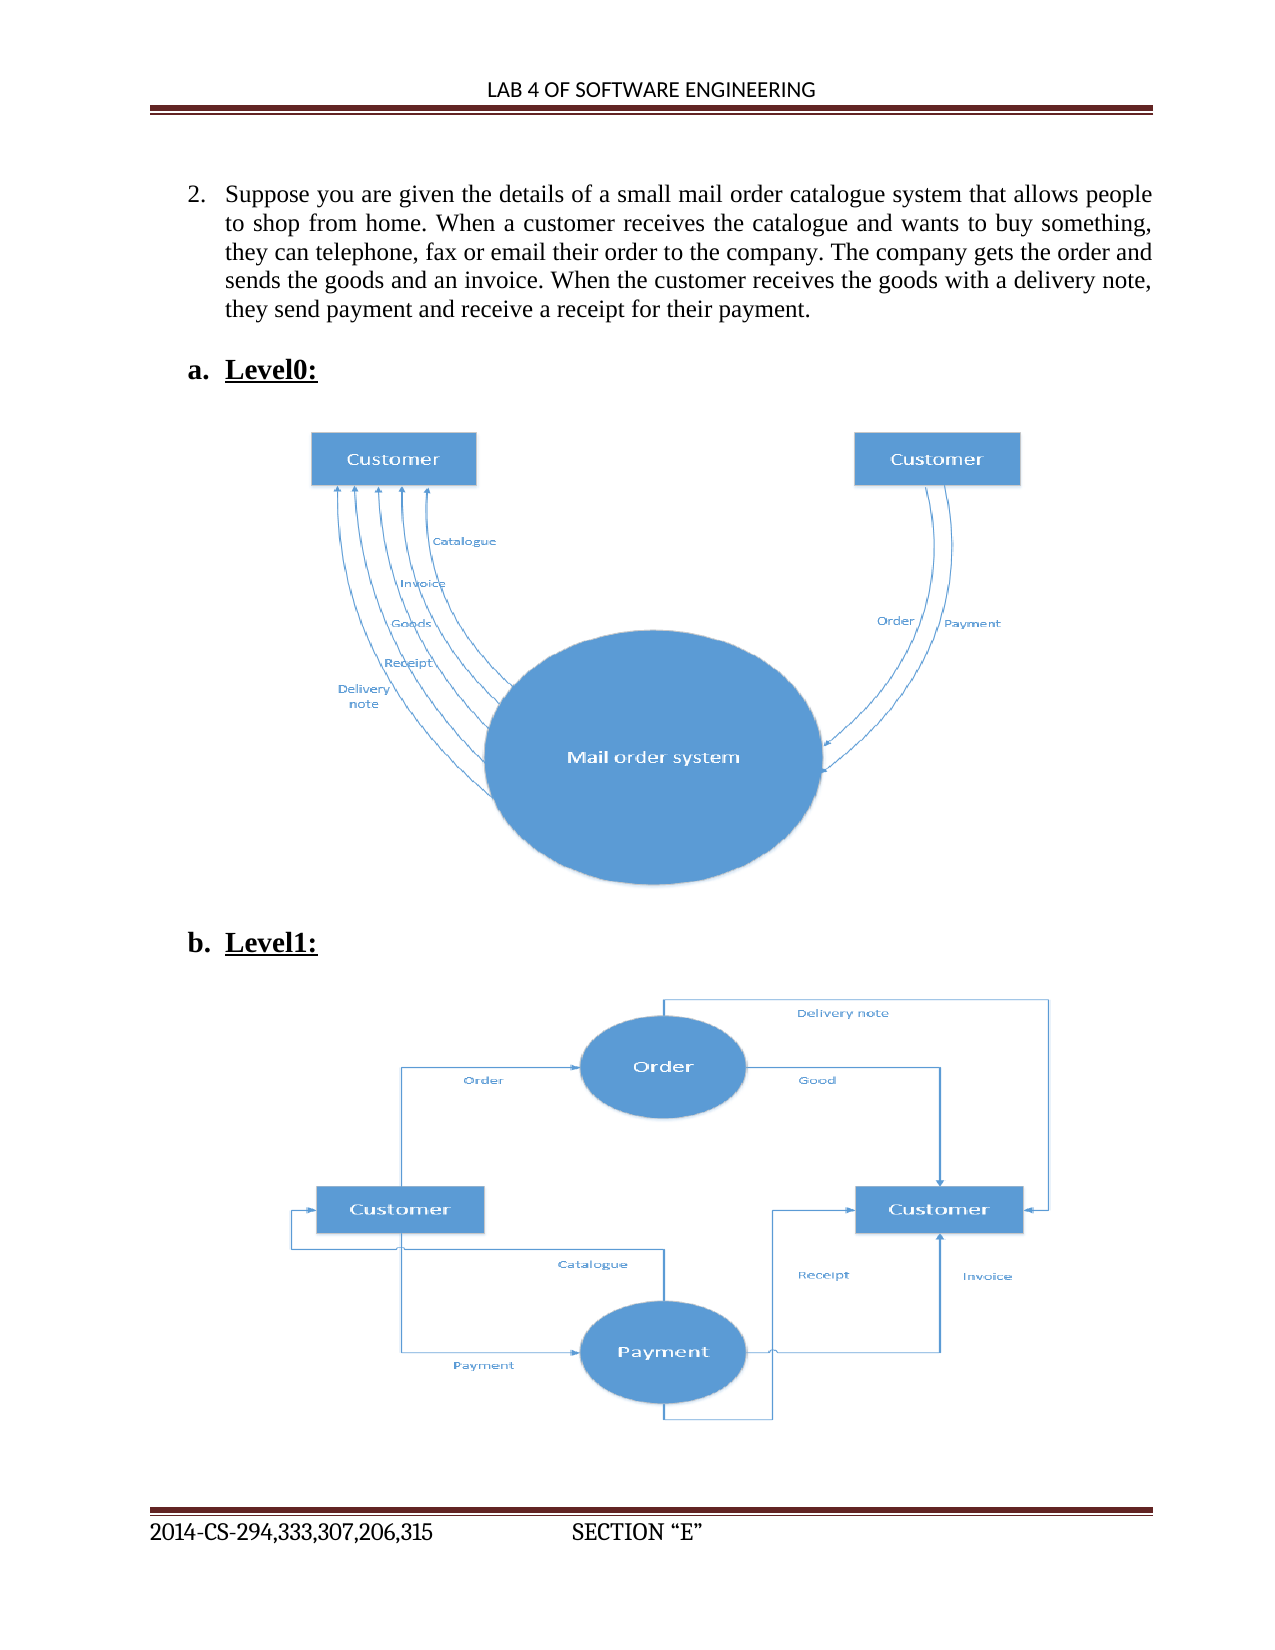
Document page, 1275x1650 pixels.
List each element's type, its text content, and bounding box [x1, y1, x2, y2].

picture [274, 987, 1067, 1429]
list Level0: [187, 352, 1153, 386]
list Level1: [187, 925, 1153, 959]
list Suppose you are given the details of a small mail order catalogue system that allows people to shop from home. When a customer receives the catalogue and wants to buy something, they can telephone, fax or email their order to the company. The company gets the order and sends the goods and an invoice. When the customer receives the goods with a delivery note, they send payment and receive a receipt for their payment. [187, 179, 1153, 323]
picture [300, 414, 1040, 896]
